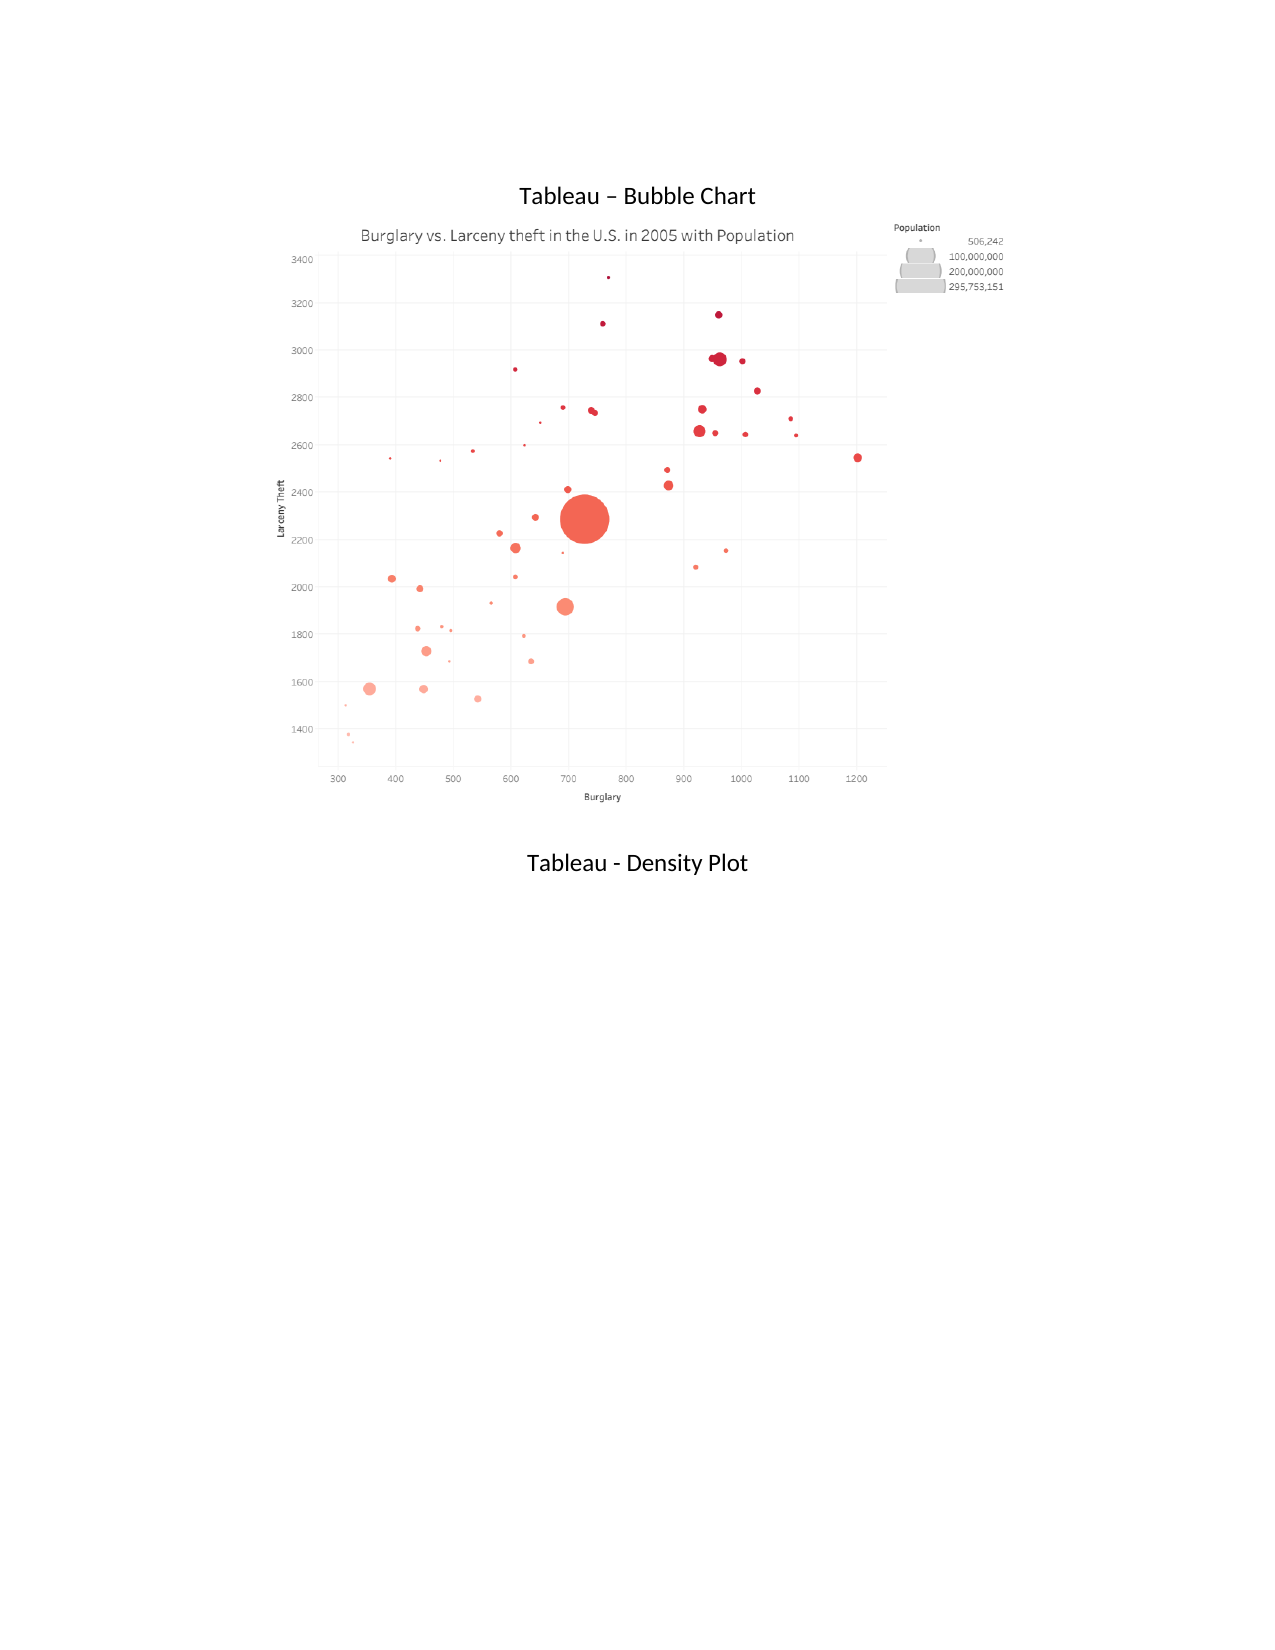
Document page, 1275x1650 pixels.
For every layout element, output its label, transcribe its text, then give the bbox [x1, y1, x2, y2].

text Tableau – Bubble Chart [150, 181, 1125, 211]
text Tableau - Density Plot [150, 847, 1125, 878]
